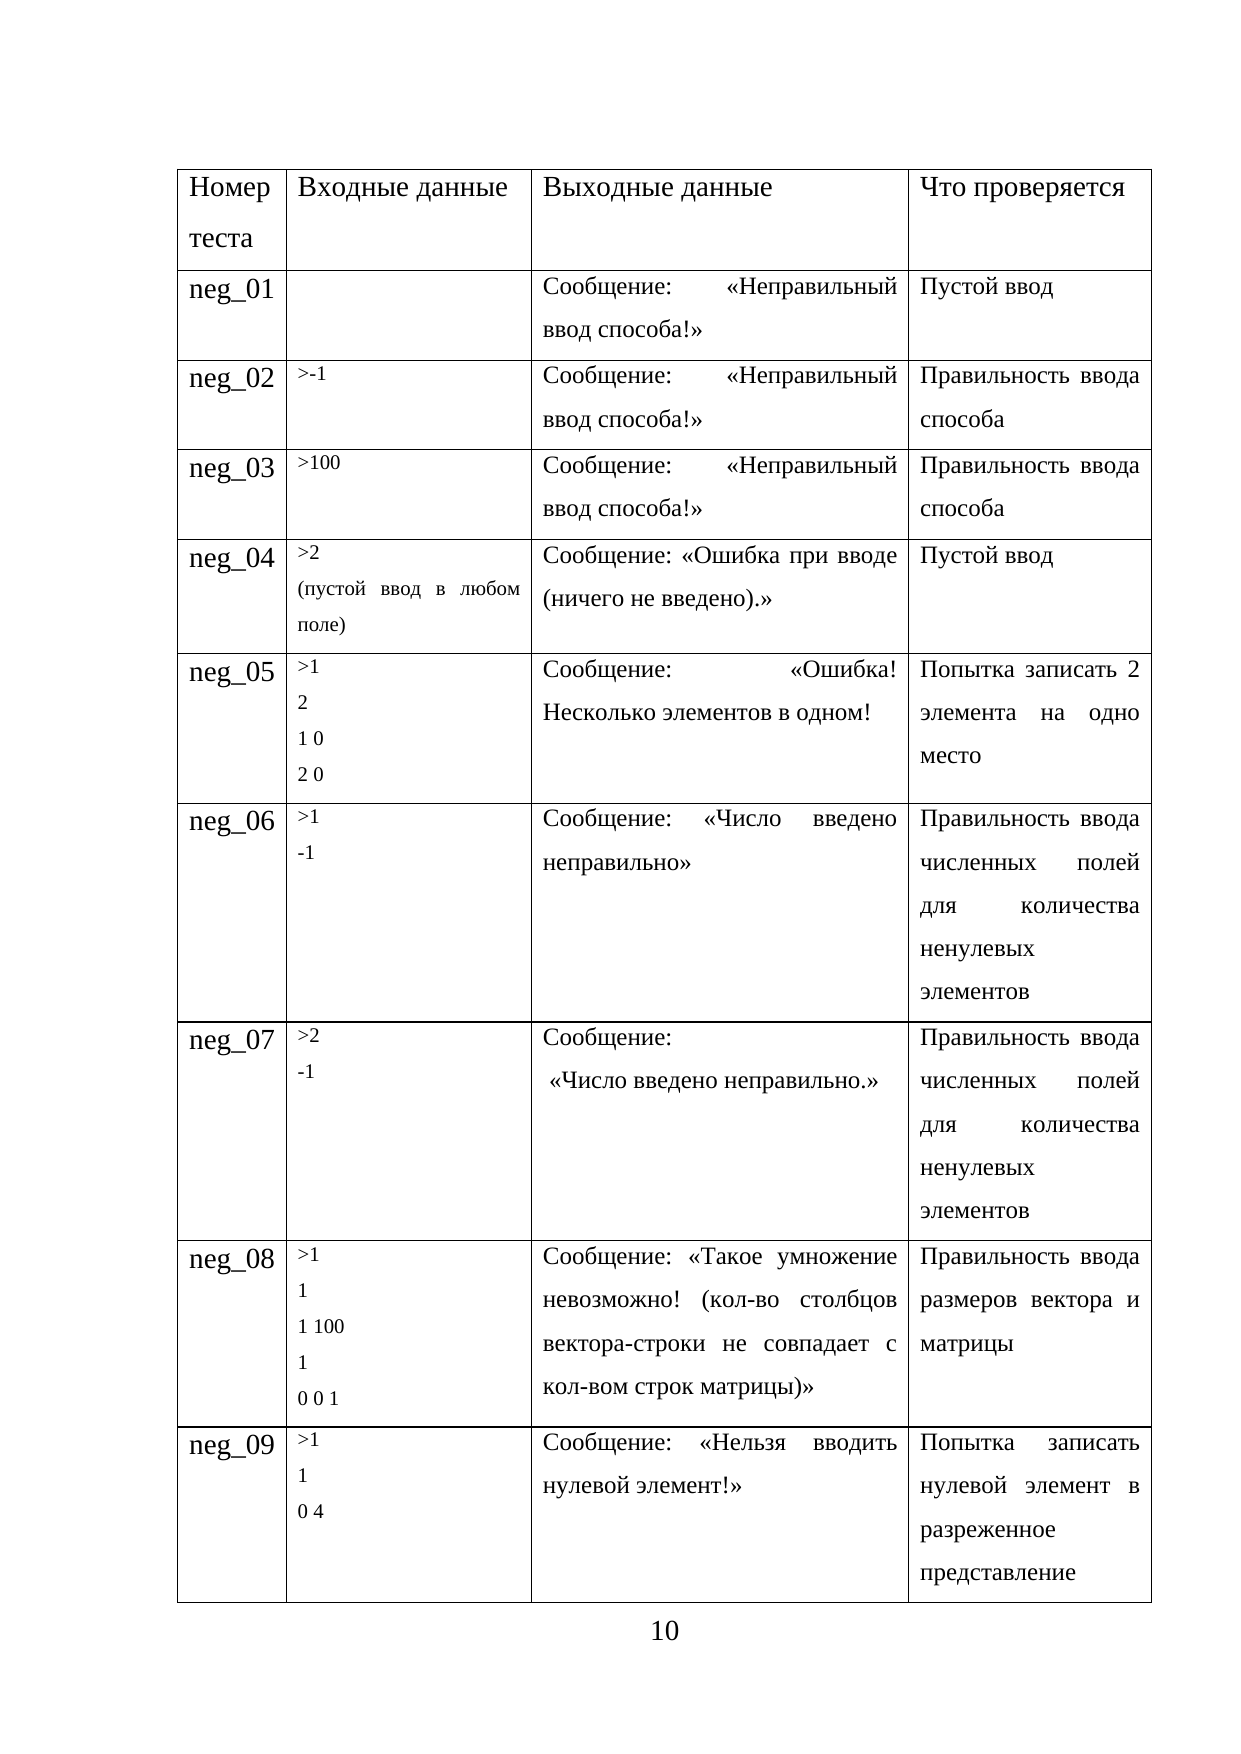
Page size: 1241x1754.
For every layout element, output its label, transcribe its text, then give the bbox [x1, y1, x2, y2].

table_cell Сообщение: «Неправильный ввод способа!» [532, 361, 908, 449]
table_cell neg_03 [178, 450, 286, 539]
table_header Номер теста [178, 170, 286, 270]
table_cell Пустой ввод [909, 271, 1151, 359]
table_cell neg_06 [178, 804, 286, 1021]
table_cell >1 1 1 100 1 0 0 1 [287, 1241, 531, 1426]
table_cell Сообщение: «Нельзя вводить нулевой элемент!» [532, 1428, 908, 1602]
table_cell Попытка записать 2 элемента на одно место [909, 654, 1151, 802]
table_cell Сообщение: «Ошибка при вводе (ничего не введено).» [532, 540, 908, 653]
table_cell Сообщение: «Неправильный ввод способа!» [532, 271, 908, 359]
table_cell Пустой ввод [909, 540, 1151, 653]
table_cell Правильность ввода численных полей для количества ненулевых элементов [909, 804, 1151, 1021]
table_cell neg_07 [178, 1023, 286, 1240]
table_header Входные данные [287, 170, 531, 270]
table_header Выходные данные [532, 170, 908, 270]
table_cell Сообщение: «Число введено неправильно.» [532, 1023, 908, 1240]
table_cell >2 (пустой ввод в любом поле) [287, 540, 531, 653]
table_cell neg_01 [178, 271, 286, 359]
table_cell >-1 [287, 361, 531, 449]
table_header Что проверяется [909, 170, 1151, 270]
table_cell Сообщение: «Число введено неправильно» [532, 804, 908, 1021]
table_cell neg_09 [178, 1428, 286, 1602]
table_cell Сообщение: «Такое умножение невозможно! (кол-во столбцов вектора-строки не совпадает с кол-вом строк матрицы)» [532, 1241, 908, 1426]
table_cell neg_04 [178, 540, 286, 653]
table_cell [287, 271, 531, 359]
table_cell Сообщение: «Ошибка! Несколько элементов в одном! [532, 654, 908, 802]
table_cell Правильность ввода способа [909, 361, 1151, 449]
table_cell neg_02 [178, 361, 286, 449]
table_cell Сообщение: «Неправильный ввод способа!» [532, 450, 908, 539]
table_cell Правильность ввода способа [909, 450, 1151, 539]
table_cell >2 -1 [287, 1023, 531, 1240]
table_cell >1 -1 [287, 804, 531, 1021]
table_cell neg_08 [178, 1241, 286, 1426]
table_cell Правильность ввода численных полей для количества ненулевых элементов [909, 1023, 1151, 1240]
table_cell Попытка записать нулевой элемент в разреженное представление [909, 1428, 1151, 1602]
table_cell >1 1 0 4 [287, 1428, 531, 1602]
table_cell Правильность ввода размеров вектора и матрицы [909, 1241, 1151, 1426]
table_cell neg_05 [178, 654, 286, 802]
table_cell >1 2 1 0 2 0 [287, 654, 531, 802]
table_cell >100 [287, 450, 531, 539]
